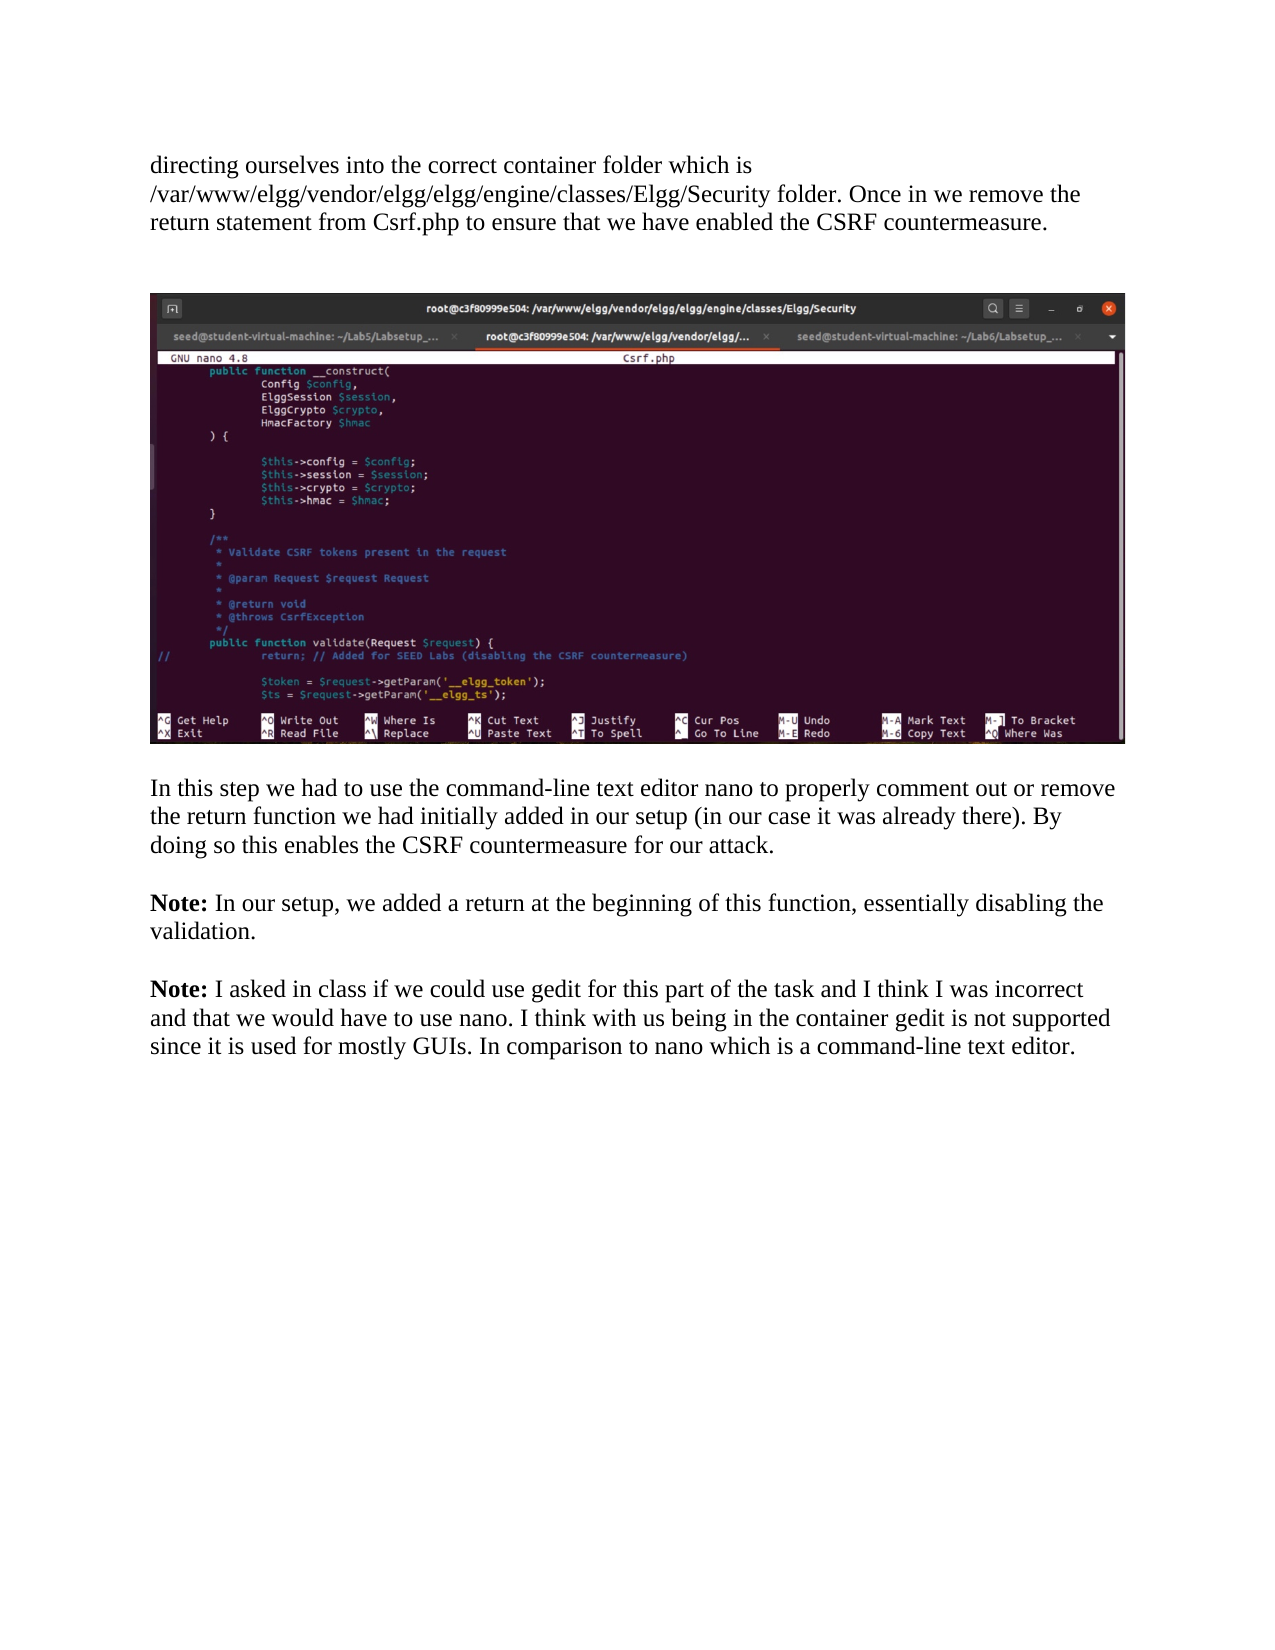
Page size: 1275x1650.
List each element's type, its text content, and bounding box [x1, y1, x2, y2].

text Note: In our setup, we added a return at the beginning of this function, essentially disabling the validation. [150, 888, 1125, 945]
picture [150, 293, 1125, 744]
text In this step we had to use the command-line text editor nano to properly comment out or remove the return function we had initially added in our setup (in our case it was already there). By doing so this enables the CSRF countermeasure for our attack. [150, 773, 1125, 859]
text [150, 150, 1125, 236]
text Note: I asked in class if we could use gedit for this part of the task and I think I was incorrect and that we would have to use nano. I think with us being in the container gedit is not supported since it is used for mostly GUIs. In comparison to nano which is a command-line text editor. [150, 974, 1125, 1060]
